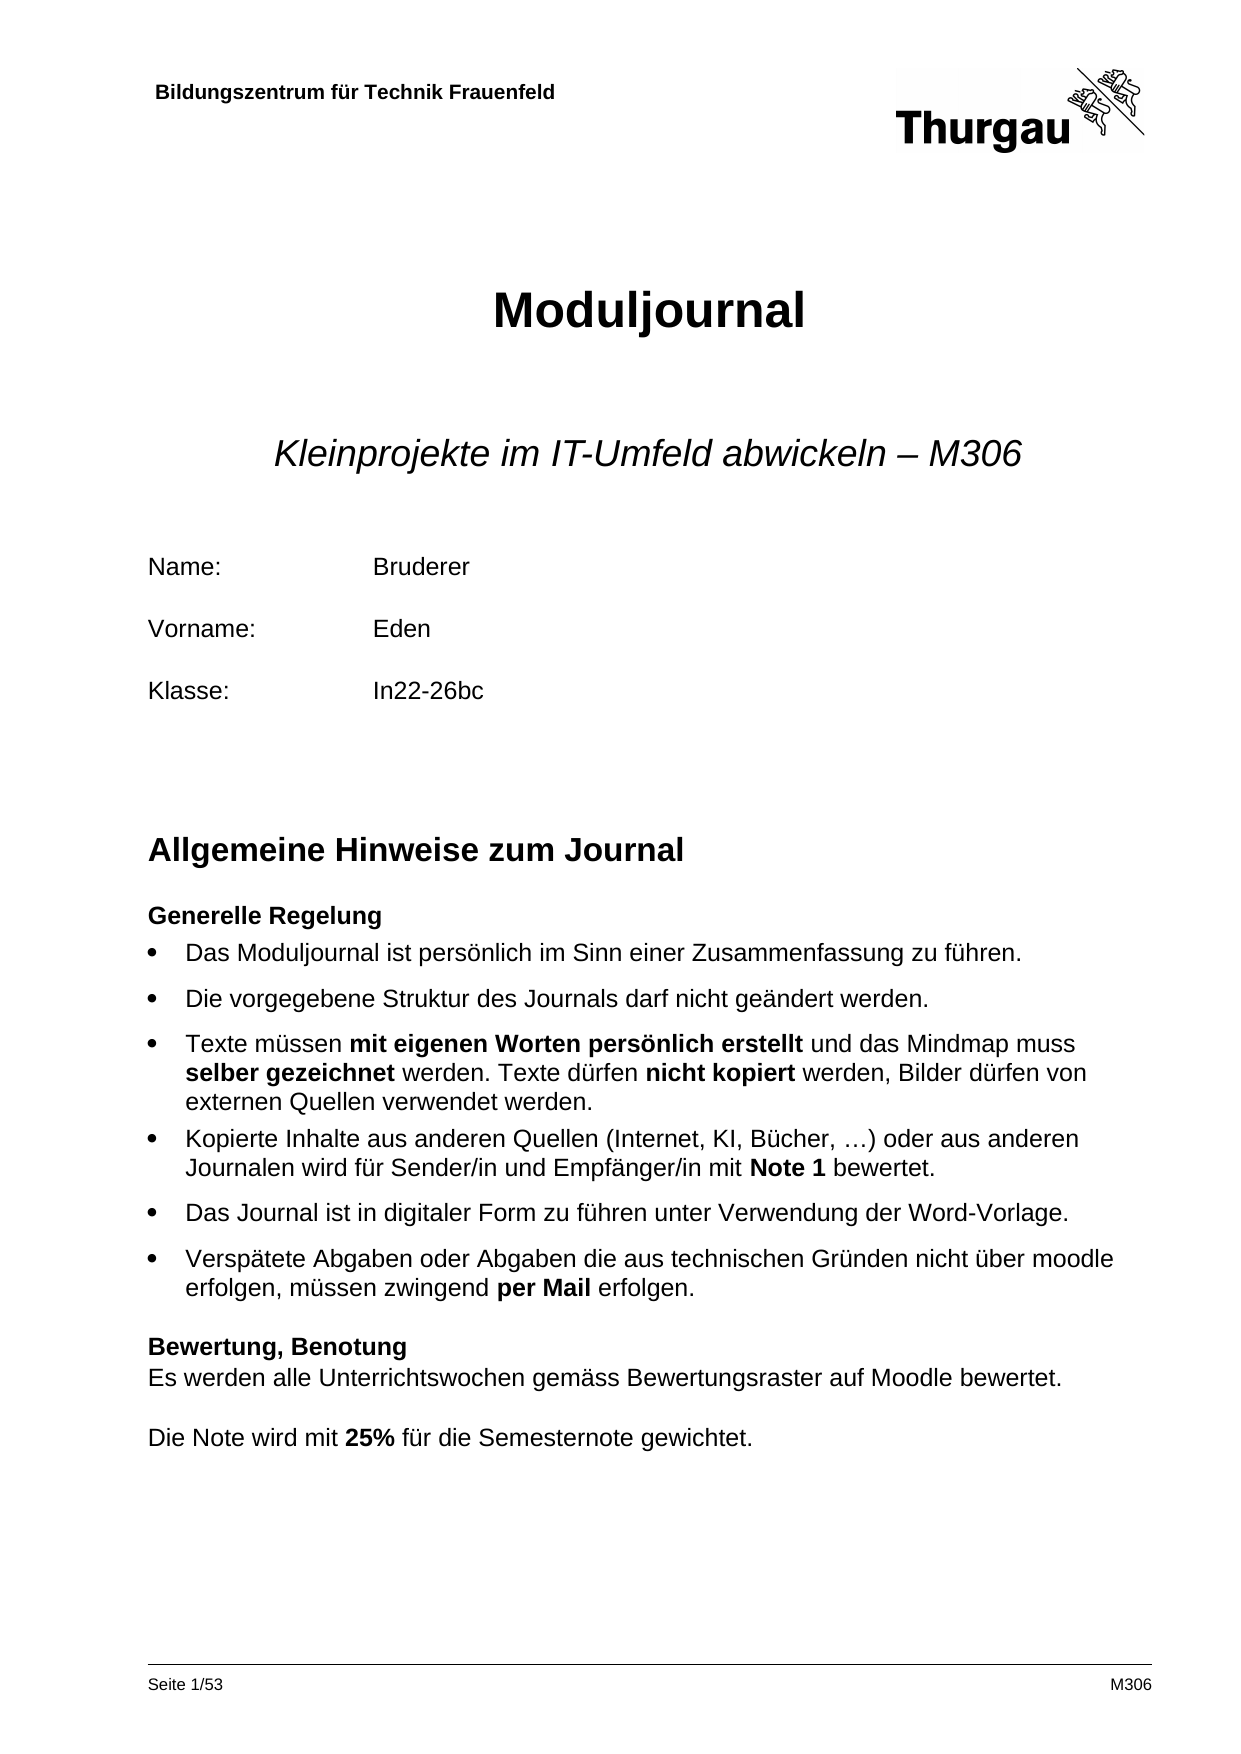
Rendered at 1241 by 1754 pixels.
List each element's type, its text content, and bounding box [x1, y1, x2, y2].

text Allgemeine Hinweise zum Journal [148, 830, 1152, 868]
list Das Moduljournal ist persönlich im Sinn einer Zusammenfassung zu führen. [148, 938, 1152, 967]
list Kopierte Inhalte aus anderen Quellen (Internet, KI, Bücher, …) oder aus anderen Journalen wird für Sender/in und Empfänger/in mit Note 1 bewertet. [148, 1124, 1152, 1182]
list Texte müssen mit eigenen Worten persönlich erstellt und das Mindmap muss selber gezeichnet werden. Texte dürfen nicht kopiert werden, Bilder dürfen von externen Quellen verwendet werden. [148, 1029, 1152, 1116]
picture [896, 68, 1145, 153]
text Bewertung, Benotung [148, 1332, 1152, 1361]
text Klasse: In22-26bc [148, 676, 1152, 704]
text Es werden alle Unterrichtswochen gemäss Bewertungsraster auf Moodle bewertet. [148, 1363, 1152, 1392]
text Vorname: Eden [148, 614, 1152, 643]
text Die Note wird mit 25% für die Semesternote gewichtet. [148, 1423, 1152, 1451]
list Das Journal ist in digitaler Form zu führen unter Verwendung der Word-Vorlage. [148, 1198, 1152, 1227]
list Die vorgegebene Struktur des Journals darf nicht geändert werden. [148, 984, 1152, 1013]
text Name: Bruderer [148, 552, 1152, 581]
text Generelle Regelung [148, 901, 1152, 930]
list Verspätete Abgaben oder Abgaben die aus technischen Gründen nicht über moodle erfolgen, müssen zwingend per Mail erfolgen. [148, 1244, 1152, 1301]
text Kleinprojekte im IT-Umfeld abwickeln – M306 [148, 431, 1152, 474]
text Moduljournal [148, 280, 1152, 338]
